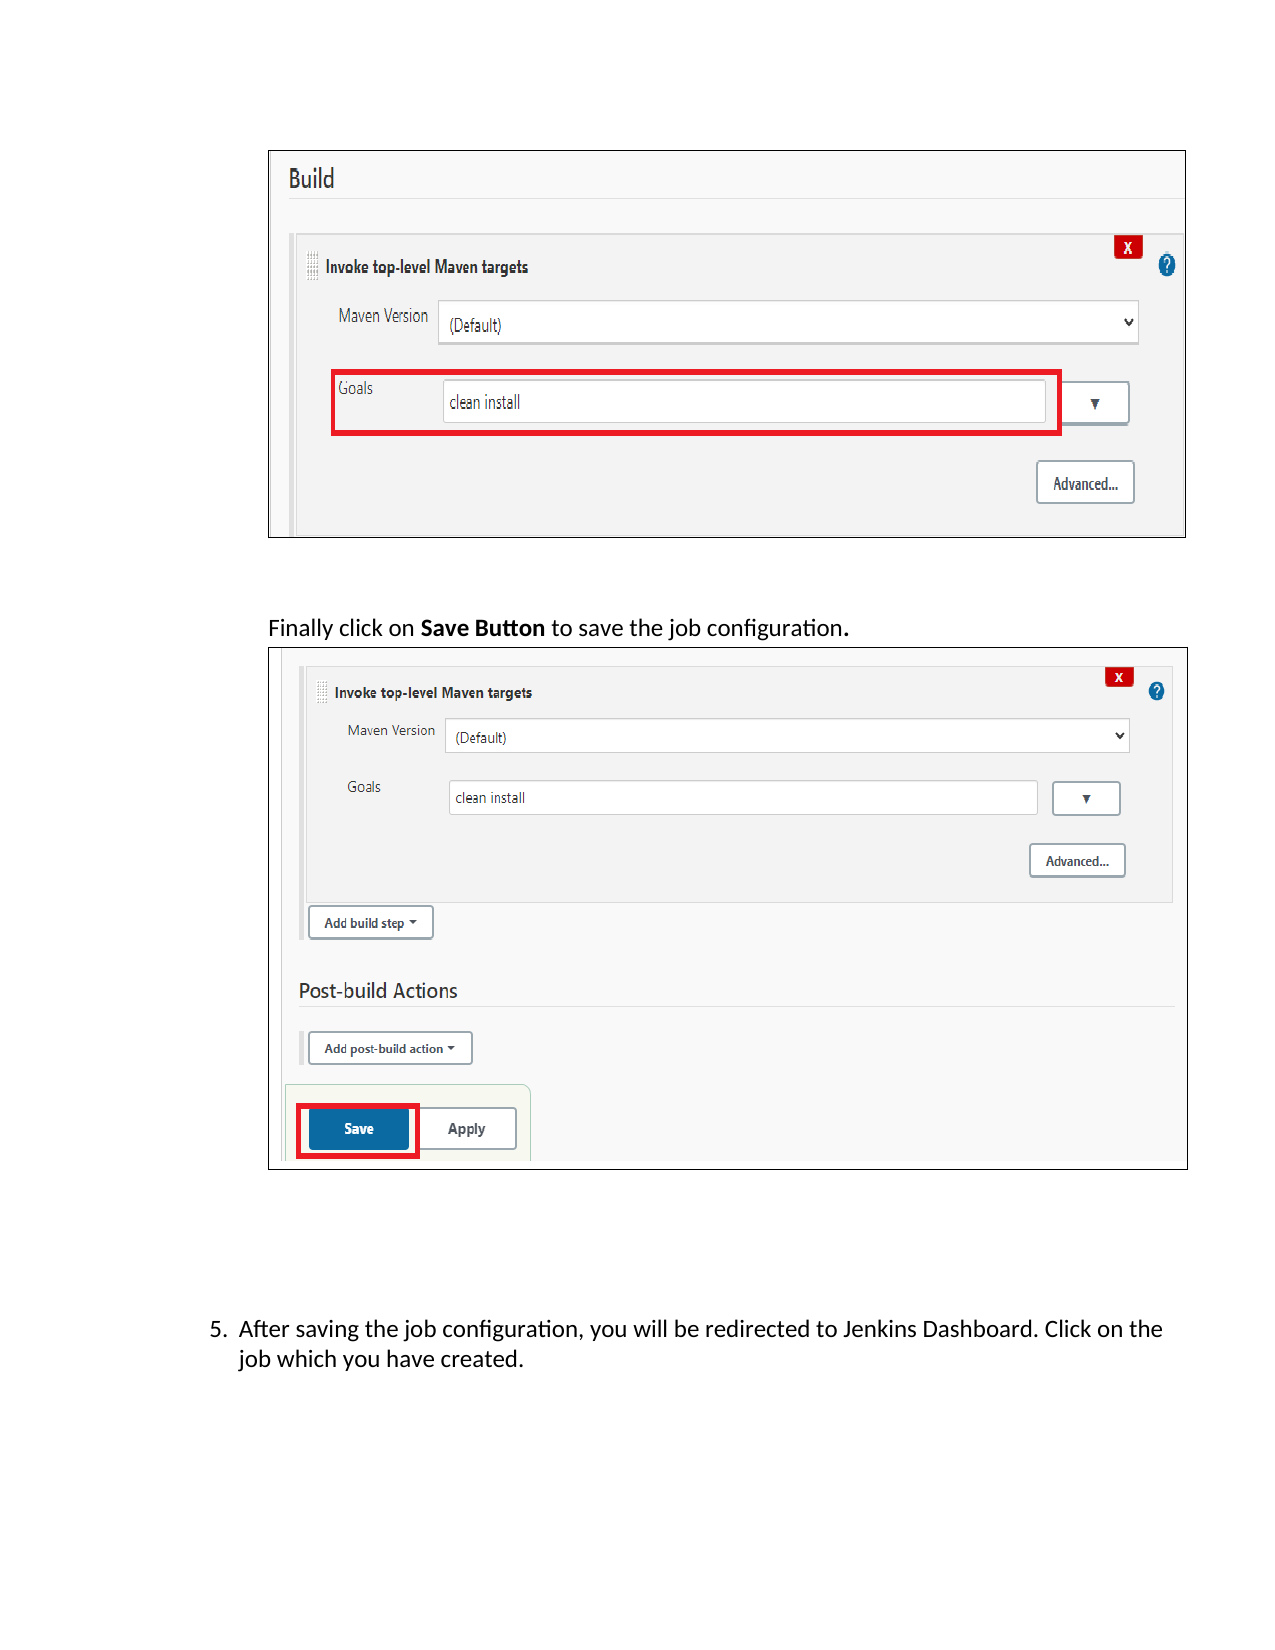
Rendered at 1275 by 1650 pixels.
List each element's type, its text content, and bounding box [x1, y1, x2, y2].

picture [269, 151, 1185, 537]
text Finally click on Save Button to save the job configuration. [150, 612, 1191, 642]
picture [269, 648, 1187, 1169]
list After saving the job configuration, you will be redirected to Jenkins Dashboard. Click on the job which you have created. [209, 1313, 1191, 1374]
